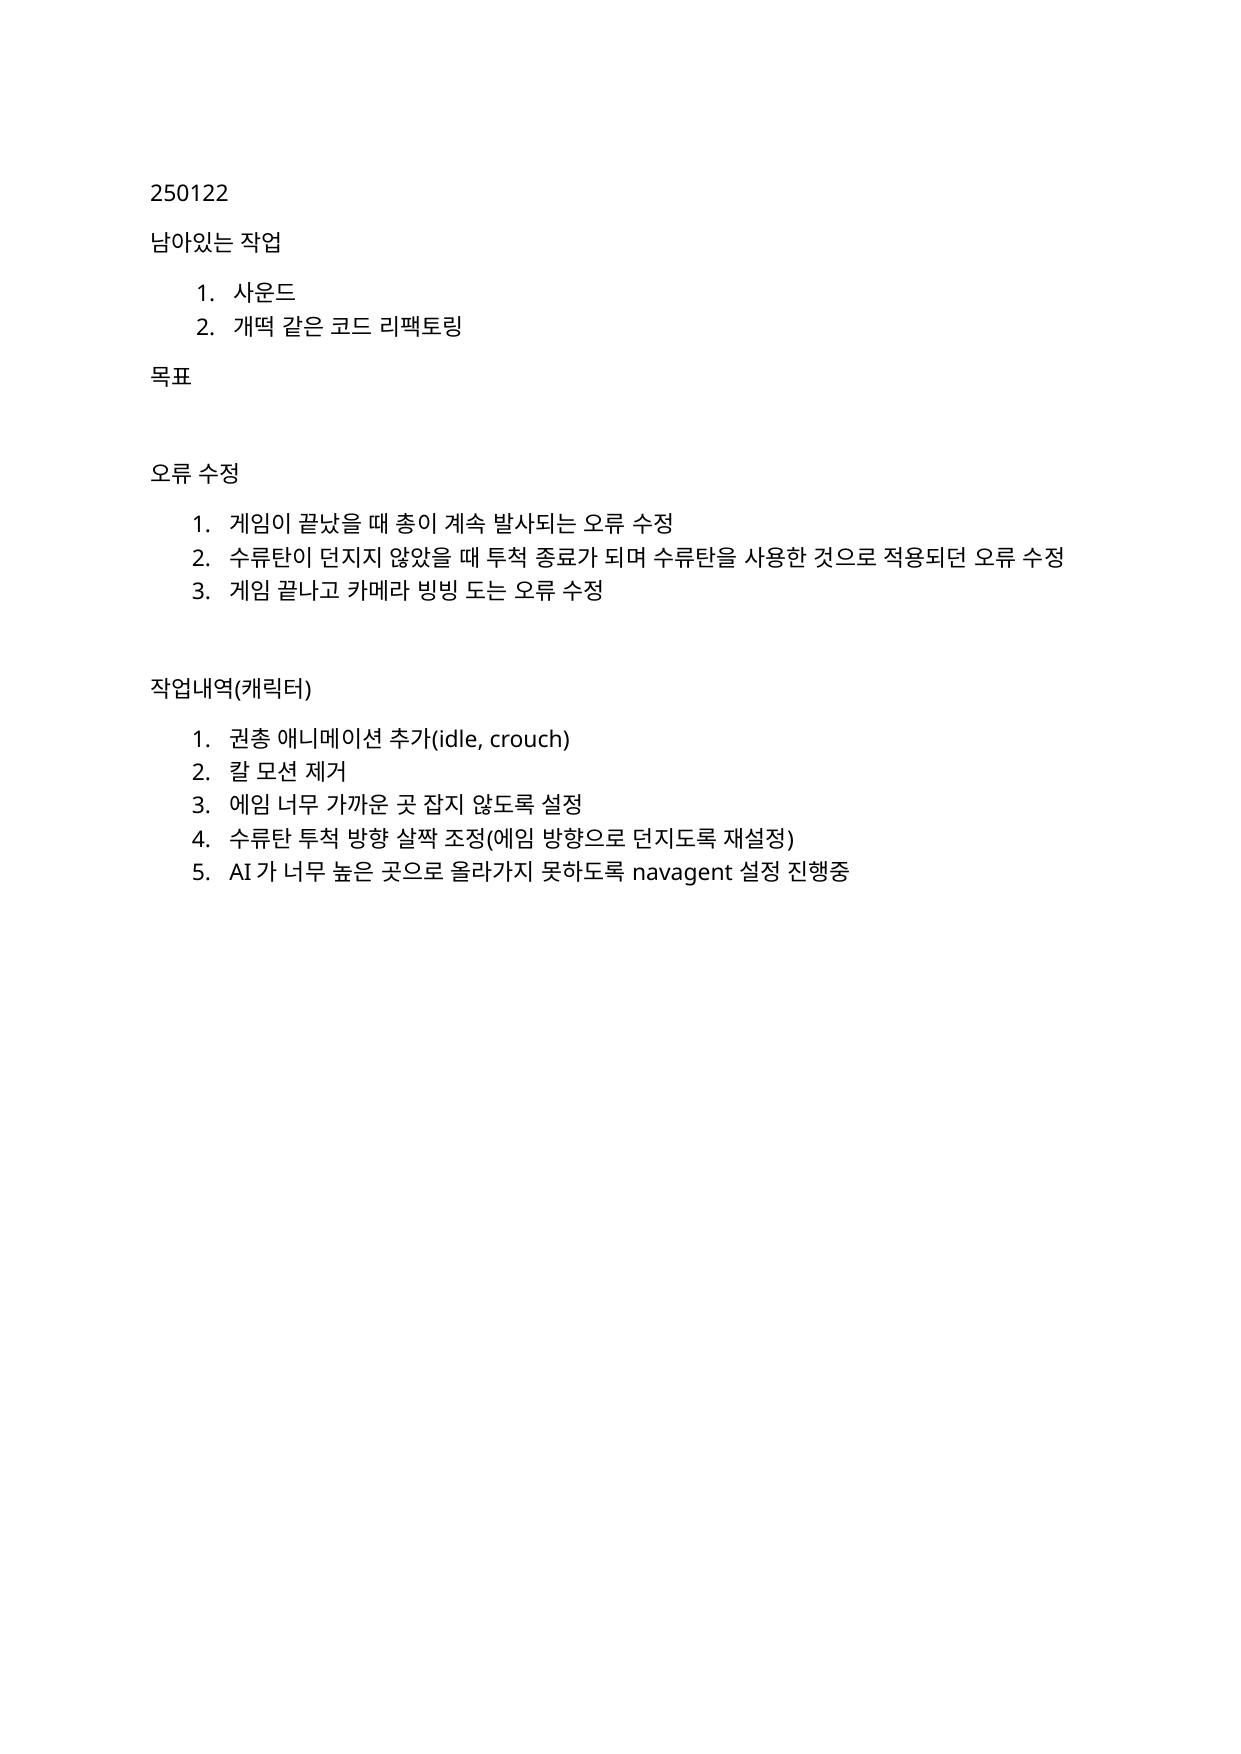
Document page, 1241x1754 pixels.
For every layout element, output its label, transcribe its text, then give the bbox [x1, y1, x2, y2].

text 오류 수정 [150, 456, 1090, 489]
text 250122 [150, 177, 1090, 208]
list AI가 너무 높은 곳으로 올라가지 못하도록 navagent 설정 진행중 [192, 854, 1090, 887]
text 목표 [150, 358, 1090, 392]
list 칼 모션 제거 [192, 754, 1090, 787]
list 수류탄이 던지지 않았을 때 투척 종료가 되며 수류탄을 사용한 것으로 적용되던 오류 수정 [192, 539, 1090, 573]
list 에임 너무 가까운 곳 잡지 않도록 설정 [192, 787, 1090, 821]
list 수류탄 투척 방향 살짝 조정(에임 방향으로 던지도록 재설정) [192, 821, 1090, 854]
list 사운드 [196, 275, 1090, 308]
text 작업내역(캐릭터) [150, 671, 1090, 704]
list 개떡 같은 코드 리팩토링 [196, 308, 1090, 342]
text 남아있는 작업 [150, 225, 1090, 258]
list 게임이 끝났을 때 총이 계속 발사되는 오류 수정 [192, 506, 1090, 539]
list 권총 애니메이션 추가(idle, crouch) [192, 721, 1090, 754]
list 게임 끝나고 카메라 빙빙 도는 오류 수정 [192, 573, 1090, 606]
